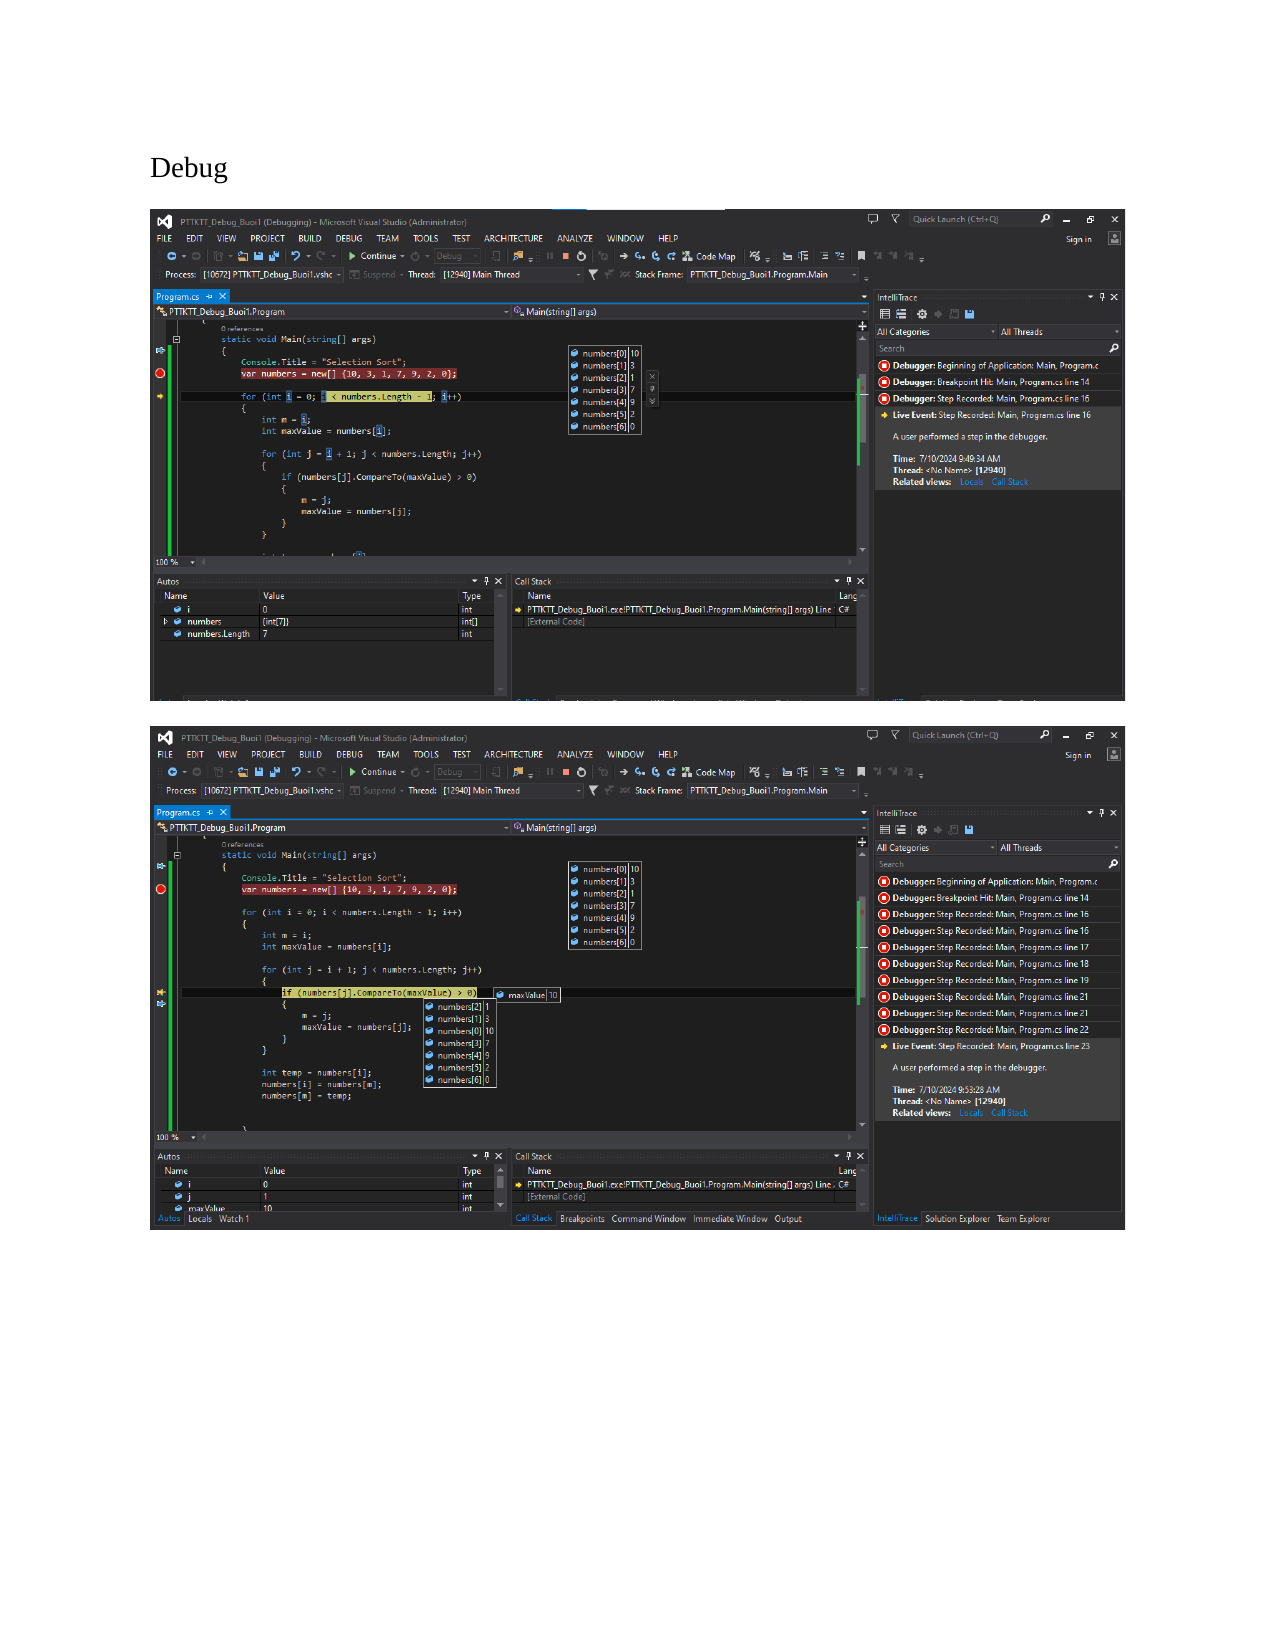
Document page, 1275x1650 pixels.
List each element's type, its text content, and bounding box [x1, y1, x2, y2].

text Debug [150, 150, 1125, 183]
picture [150, 726, 1125, 1230]
picture [150, 209, 1125, 701]
